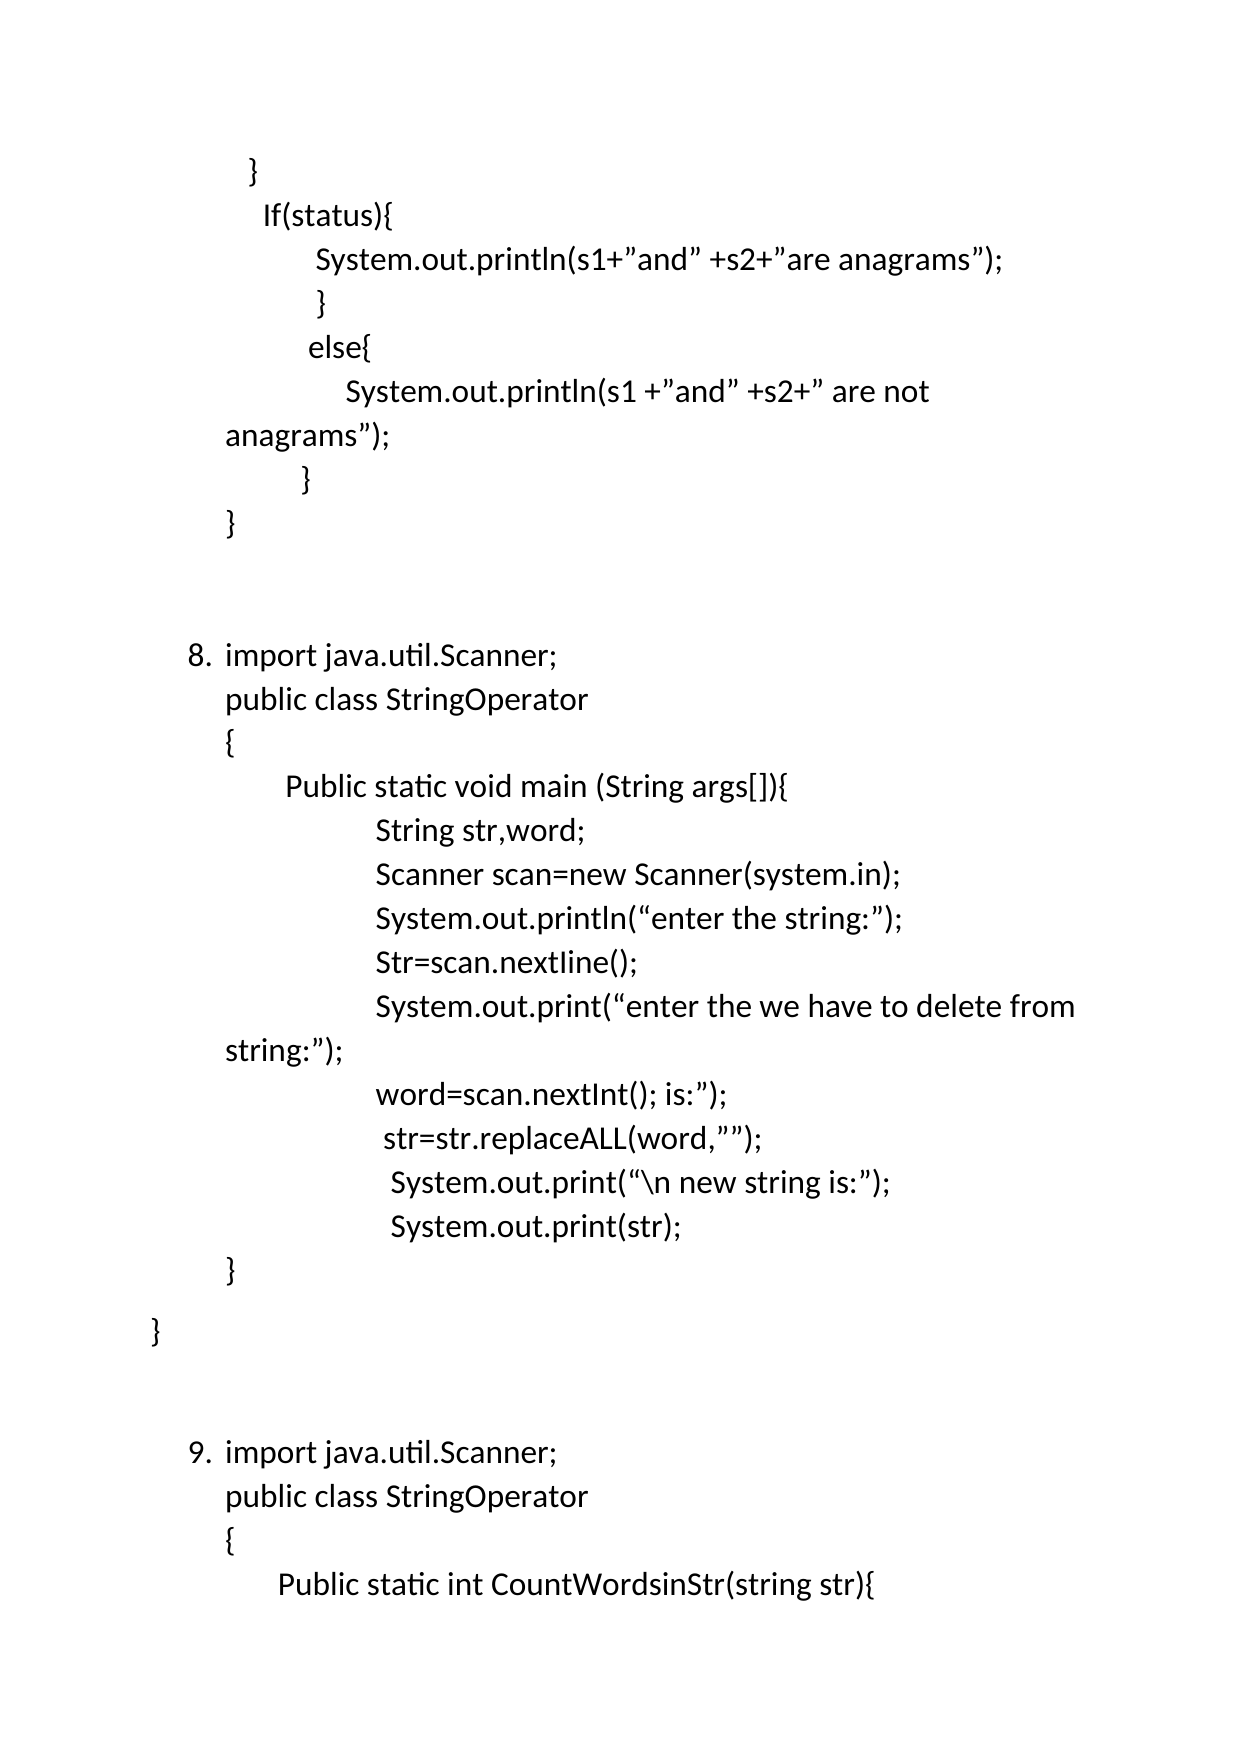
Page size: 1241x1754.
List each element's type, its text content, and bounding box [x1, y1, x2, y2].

list public class StringOperator [225, 677, 1090, 718]
list If(status){ [225, 194, 1090, 235]
list import java.util.Scanner; [187, 633, 1090, 674]
list { [225, 721, 1090, 762]
list String str,word; [225, 809, 1090, 850]
list Str=scan.nextIine(); [225, 941, 1090, 982]
list } [225, 502, 1090, 542]
list public class StringOperator [225, 1475, 1090, 1516]
list } [225, 282, 1090, 323]
list System.out.print(“\n new string is:”); [225, 1161, 1090, 1202]
list word=scan.nextInt(); is:”); [225, 1073, 1090, 1114]
list import java.util.Scanner; [187, 1431, 1090, 1472]
list System.out.println(s1+”and” +s2+”are anagrams”); [225, 238, 1090, 279]
list } [225, 1249, 1090, 1290]
list Scanner scan=new Scanner(system.in); [225, 853, 1090, 894]
list System.out.print(str); [225, 1205, 1090, 1246]
list System.out.println(s1 +”and” +s2+” are not anagrams”); [225, 370, 1090, 454]
list Public static void main (String args[]){ [225, 765, 1090, 806]
text } [150, 1309, 1090, 1350]
list { [225, 1519, 1090, 1559]
list str=str.replaceALL(word,””); [225, 1117, 1090, 1158]
list Public static int CountWordsinStr(string str){ [225, 1563, 1090, 1603]
list } [225, 150, 1090, 191]
list } [225, 458, 1090, 498]
list else{ [225, 326, 1090, 367]
list System.out.println(“enter the string:”); [225, 897, 1090, 938]
list System.out.print(“enter the we have to delete from string:”); [225, 985, 1090, 1070]
